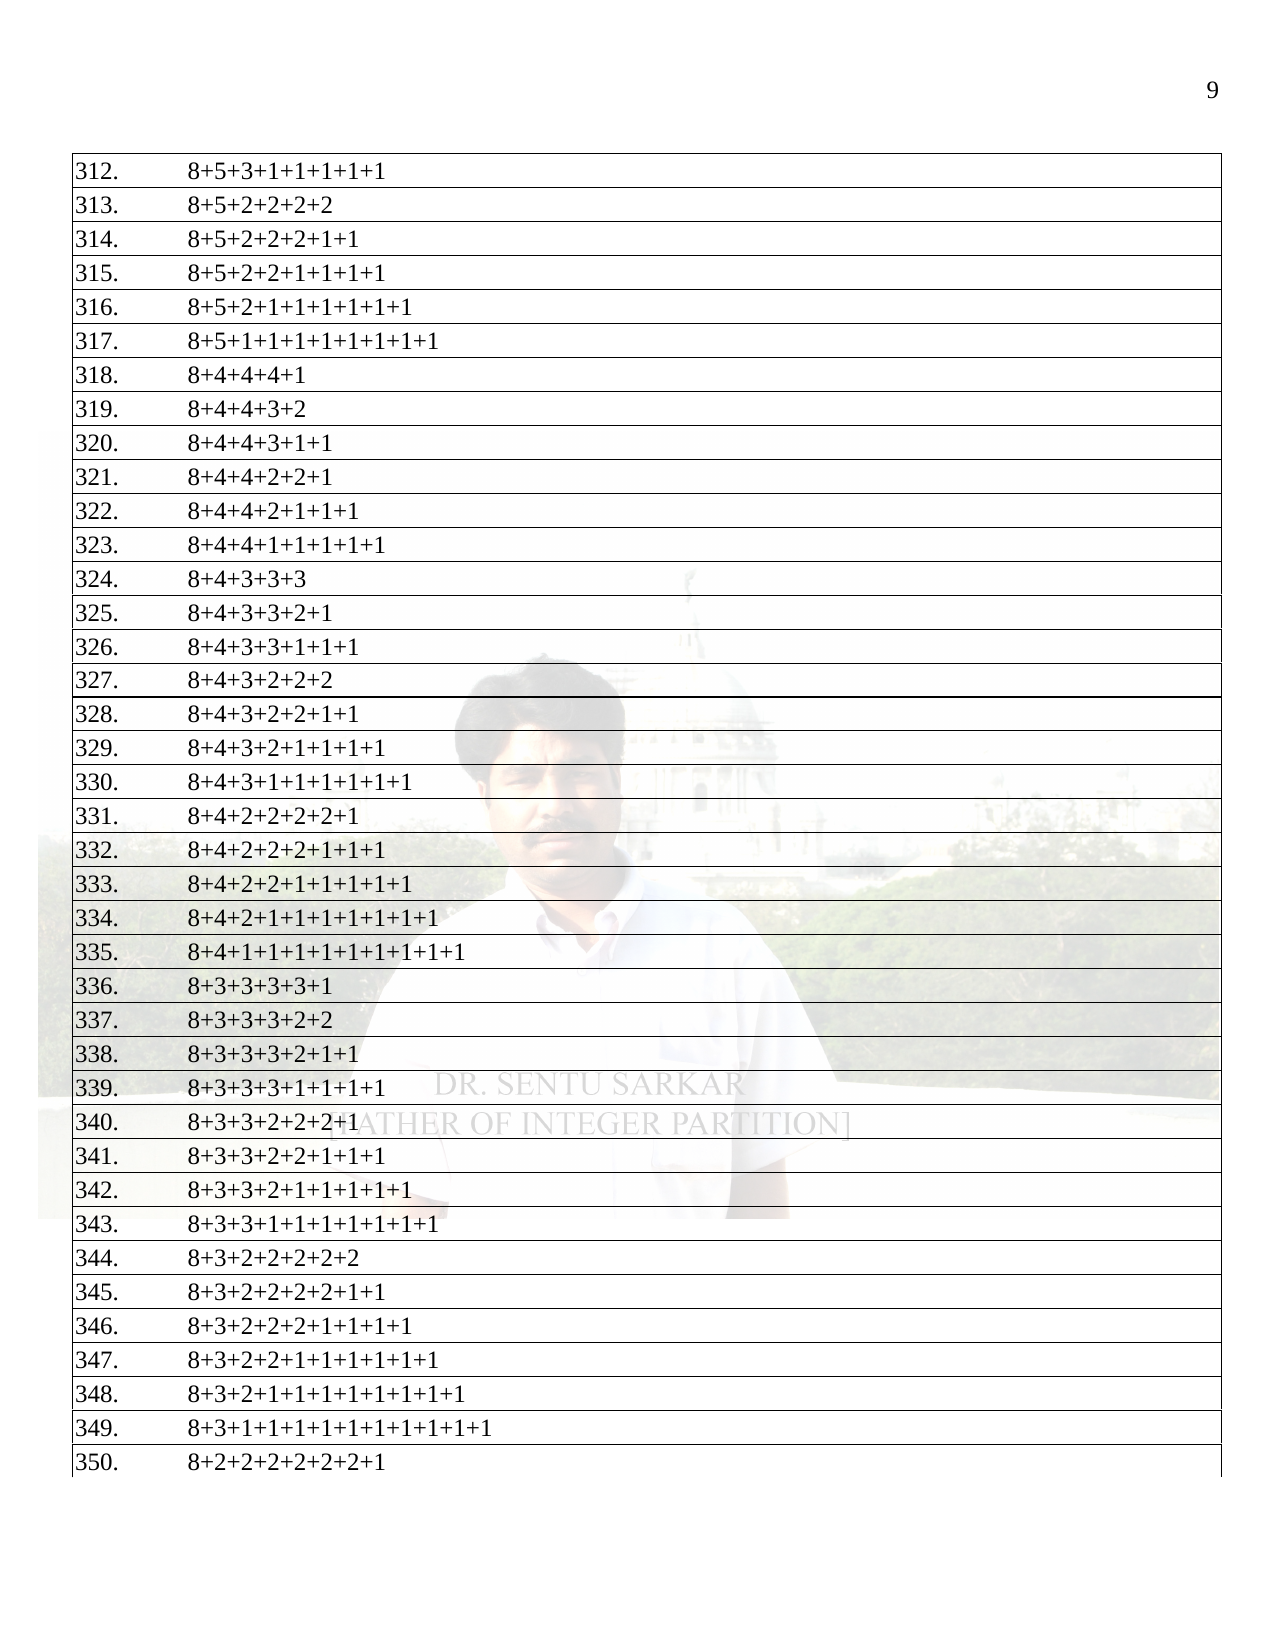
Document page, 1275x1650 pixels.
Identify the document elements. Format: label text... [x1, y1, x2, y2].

list 8+4+4+3+2 [73, 392, 1221, 425]
list 8+4+2+2+1+1+1+1+1 [73, 867, 1221, 900]
list 8+4+2+2+2+2+1 [73, 799, 1221, 832]
list 8+3+2+2+2+2+1+1 [73, 1275, 1221, 1308]
list 8+4+3+2+1+1+1+1 [73, 731, 1221, 764]
list 8+3+3+3+1+1+1+1 [73, 1071, 1221, 1104]
list 8+3+3+2+2+1+1+1 [73, 1139, 1221, 1172]
list 8+5+2+2+2+1+1 [73, 222, 1221, 255]
list 8+3+2+2+2+1+1+1+1 [73, 1309, 1221, 1342]
list 8+4+3+1+1+1+1+1+1 [73, 765, 1221, 798]
list 8+4+4+2+2+1 [73, 460, 1221, 493]
list 8+3+2+1+1+1+1+1+1+1+1 [73, 1377, 1221, 1409]
list 8+3+3+3+3+1 [73, 969, 1221, 1002]
list 8+4+4+3+1+1 [73, 426, 1221, 459]
list 8+3+3+3+2+1+1 [73, 1037, 1221, 1070]
list 8+3+3+3+2+2 [73, 1003, 1221, 1036]
list 8+5+1+1+1+1+1+1+1+1 [73, 324, 1221, 357]
list 8+3+3+2+2+2+1 [73, 1105, 1221, 1138]
list 8+3+3+1+1+1+1+1+1+1 [73, 1207, 1221, 1240]
list 8+5+2+2+2+2 [73, 188, 1221, 221]
list 8+4+1+1+1+1+1+1+1+1+1 [73, 935, 1221, 968]
list 8+5+2+2+1+1+1+1 [73, 256, 1221, 289]
list 8+4+2+2+2+1+1+1 [73, 833, 1221, 866]
list 8+4+4+1+1+1+1+1 [73, 528, 1221, 561]
list 8+4+3+3+2+1 [73, 596, 1221, 628]
list 8+4+3+2+2+1+1 [73, 698, 1221, 730]
list 8+4+3+3+1+1+1 [73, 630, 1221, 662]
list 8+3+2+2+1+1+1+1+1+1 [73, 1343, 1221, 1376]
list 8+4+2+1+1+1+1+1+1+1 [73, 901, 1221, 934]
list 8+3+3+2+1+1+1+1+1 [73, 1173, 1221, 1206]
list 8+4+3+3+3 [73, 562, 1221, 594]
list 8+2+2+2+2+2+2+1 [73, 1445, 1221, 1477]
list 8+5+2+1+1+1+1+1+1 [73, 290, 1221, 323]
list 8+4+3+2+2+2 [73, 664, 1221, 696]
list 8+5+3+1+1+1+1+1 [73, 154, 1221, 187]
list 8+3+1+1+1+1+1+1+1+1+1+1 [73, 1411, 1221, 1443]
list 8+4+4+2+1+1+1 [73, 494, 1221, 527]
list 8+3+2+2+2+2+2 [73, 1241, 1221, 1274]
list 8+4+4+4+1 [73, 358, 1221, 391]
